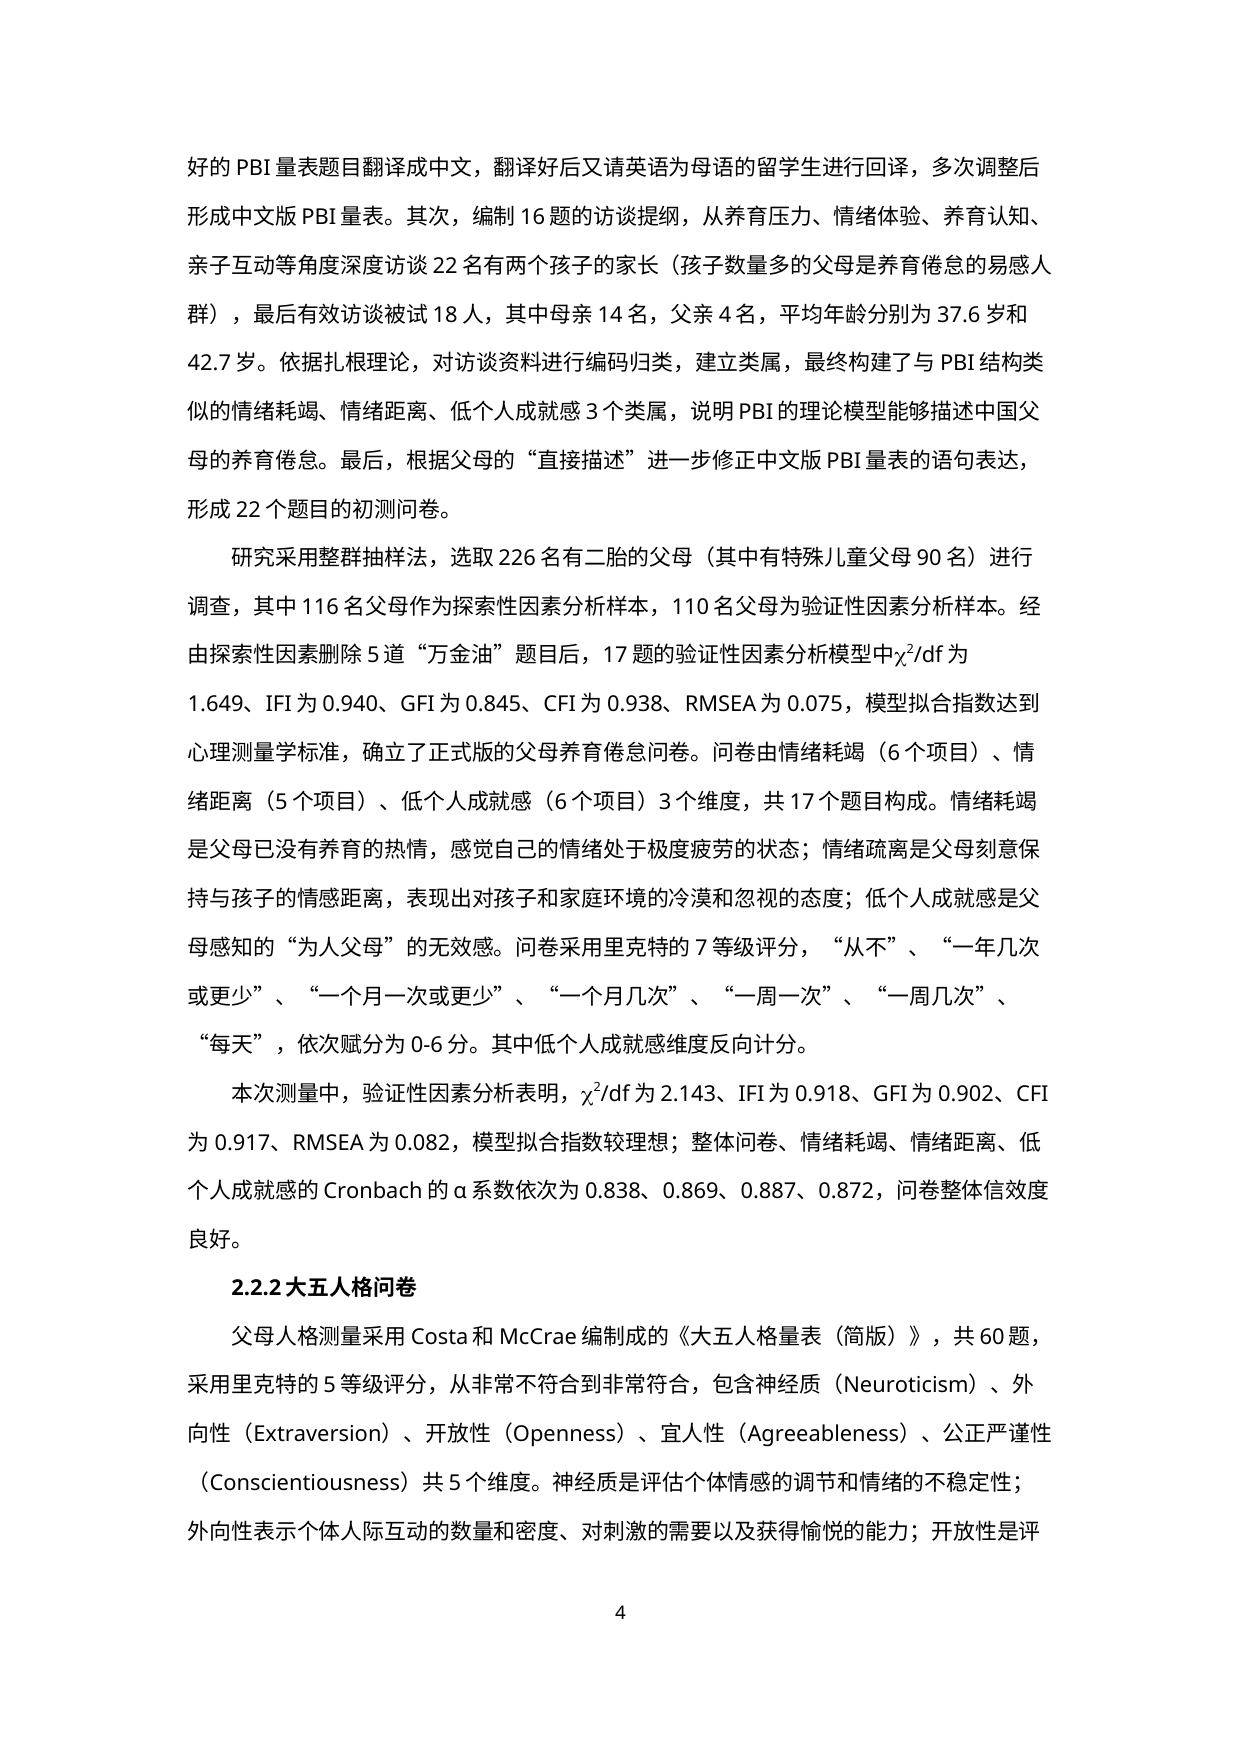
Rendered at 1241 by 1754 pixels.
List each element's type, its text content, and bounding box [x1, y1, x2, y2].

text 本次测量中，验证性因素分析表明，2/df为2.143、IFI为0.918、GFI为0.902、CFI为 0.917、RMSEA为0.082，模型拟合指数较理想；整体问卷、情绪耗竭、情绪距离、低个人成就感的Cronbach的α系数依次为0.838、0.869、0.887、0.872，问卷整体信效度良好。 [187, 1075, 1053, 1254]
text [187, 1318, 1053, 1546]
text 2.2.2大五人格问卷 [187, 1270, 1053, 1302]
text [187, 150, 1053, 524]
text 研究采用整群抽样法，选取226名有二胎的父母（其中有特殊儿童父母90名）进行调查，其中116名父母作为探索性因素分析样本，110名父母为验证性因素分析样本。经由探索性因素删除5道“万金油”题目后，17题的验证性因素分析模型中2/df为1.649、IFI为0.940、GFI为0.845、CFI为 0.938、RMSEA为0.075，模型拟合指数达到心理测量学标准，确立了正式版的父母养育倦怠问卷。问卷由情绪耗竭（6个项目）、情绪距离（5个项目）、低个人成就感（6个项目）3个维度，共17个题目构成。情绪耗竭是父母已没有养育的热情，感觉自己的情绪处于极度疲劳的状态；情绪疏离是父母刻意保持与孩子的情感距离，表现出对孩子和家庭环境的冷漠和忽视的态度；低个人成就感是父母感知的“为人父母”的无效感。问卷采用里克特的7等级评分，“从不”、“一年几次或更少”、“一个月一次或更少”、“一个月几次”、“一周一次”、“一周几次”、“每天”，依次赋分为0-6分。其中低个人成就感维度反向计分。 [187, 539, 1053, 1059]
